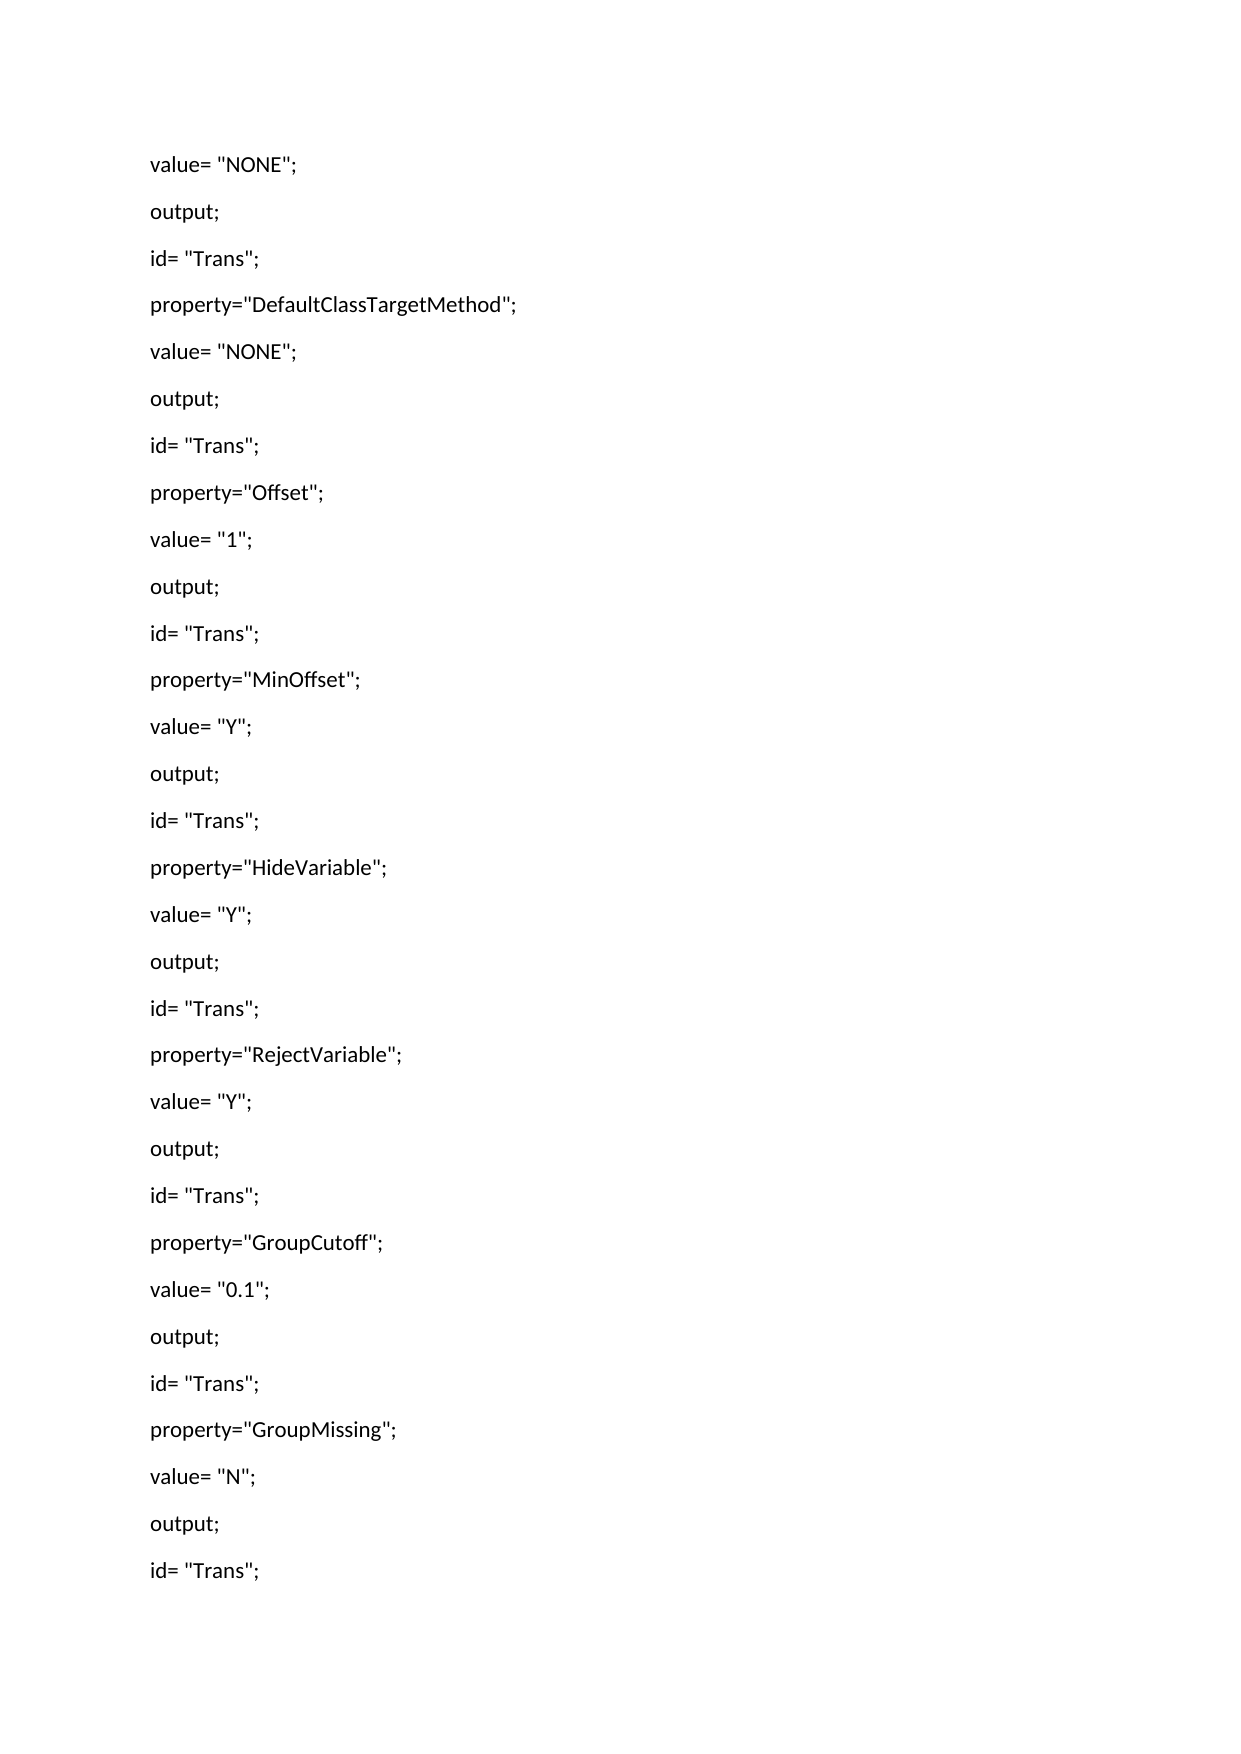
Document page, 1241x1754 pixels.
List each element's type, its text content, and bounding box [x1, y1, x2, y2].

text id= "Trans"; [150, 619, 1090, 647]
text value= "N"; [150, 1462, 1090, 1491]
text property="MinOffset"; [150, 666, 1090, 694]
text output; [150, 1509, 1090, 1537]
text property="DefaultClassTargetMethod"; [150, 291, 1090, 319]
text id= "Trans"; [150, 1369, 1090, 1397]
text property="Offset"; [150, 478, 1090, 506]
text output; [150, 947, 1090, 975]
text value= "Y"; [150, 900, 1090, 928]
text output; [150, 197, 1090, 225]
text value= "NONE"; [150, 337, 1090, 366]
text property="HideVariable"; [150, 853, 1090, 881]
text id= "Trans"; [150, 994, 1090, 1022]
text id= "Trans"; [150, 1556, 1090, 1584]
text output; [150, 759, 1090, 787]
text value= "Y"; [150, 712, 1090, 741]
text output; [150, 1134, 1090, 1162]
text value= "NONE"; [150, 150, 1090, 178]
text id= "Trans"; [150, 244, 1090, 272]
text id= "Trans"; [150, 431, 1090, 459]
text id= "Trans"; [150, 1181, 1090, 1209]
text property="GroupCutoff"; [150, 1228, 1090, 1256]
text value= "1"; [150, 525, 1090, 553]
text output; [150, 384, 1090, 412]
text property="RejectVariable"; [150, 1041, 1090, 1069]
text value= "Y"; [150, 1087, 1090, 1116]
text property="GroupMissing"; [150, 1416, 1090, 1444]
text output; [150, 1322, 1090, 1350]
text id= "Trans"; [150, 806, 1090, 834]
text value= "0.1"; [150, 1275, 1090, 1303]
text output; [150, 572, 1090, 600]
